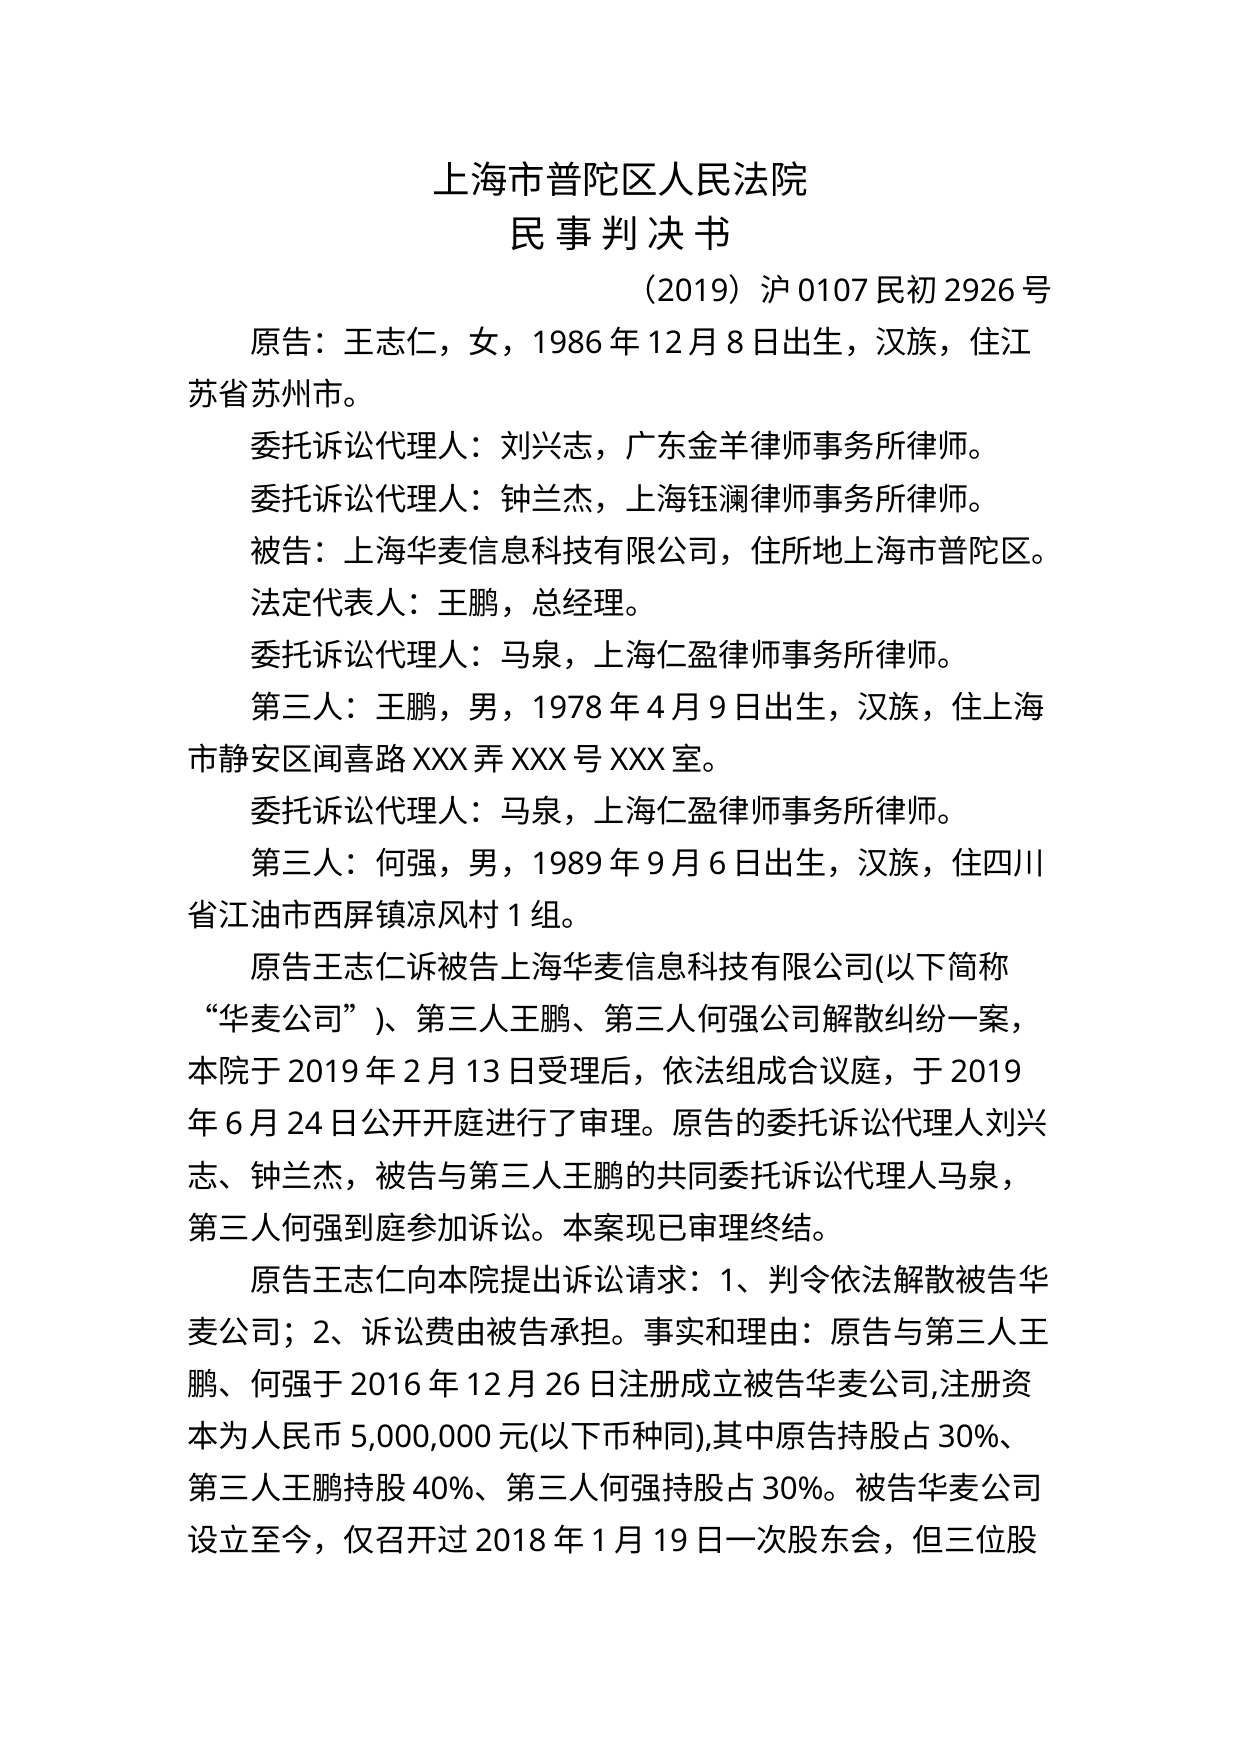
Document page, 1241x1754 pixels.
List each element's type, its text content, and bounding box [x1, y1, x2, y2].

text 第三人：何强，男，1989年9月6日出生，汉族，住四川省江油市西屏镇凉风村1组。 [187, 831, 1053, 936]
text 被告：上海华麦信息科技有限公司，住所地上海市普陀区。 [187, 519, 1053, 571]
text 第三人：王鹏，男，1978年4月9日出生，汉族，住上海市静安区闻喜路XXX弄XXX号XXX室。 [187, 675, 1053, 779]
text 委托诉讼代理人：钟兰杰，上海钰澜律师事务所律师。 [187, 467, 1053, 519]
text 委托诉讼代理人：刘兴志，广东金羊律师事务所律师。 [187, 415, 1053, 467]
text 委托诉讼代理人：马泉，上海仁盈律师事务所律师。 [187, 779, 1053, 831]
text 委托诉讼代理人：马泉，上海仁盈律师事务所律师。 [187, 623, 1053, 675]
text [187, 1248, 1053, 1561]
text （2019）沪0107民初2926号 [187, 258, 1053, 311]
text 法定代表人：王鹏，总经理。 [187, 571, 1053, 623]
text 原告：王志仁，女，1986年12月8日出生，汉族，住江苏省苏州市。 [187, 311, 1053, 415]
text 上海市普陀区人民法院 [187, 150, 1053, 204]
text 原告王志仁诉被告上海华麦信息科技有限公司(以下简称“华麦公司”)、第三人王鹏、第三人何强公司解散纠纷一案，本院于2019年2月13日受理后，依法组成合议庭，于2019年6月24日公开开庭进行了审理。原告的委托诉讼代理人刘兴志、钟兰杰，被告与第三人王鹏的共同委托诉讼代理人马泉，第三人何强到庭参加诉讼。本案现已审理终结。 [187, 936, 1053, 1248]
text 民 事 判 决 书 [187, 204, 1053, 258]
